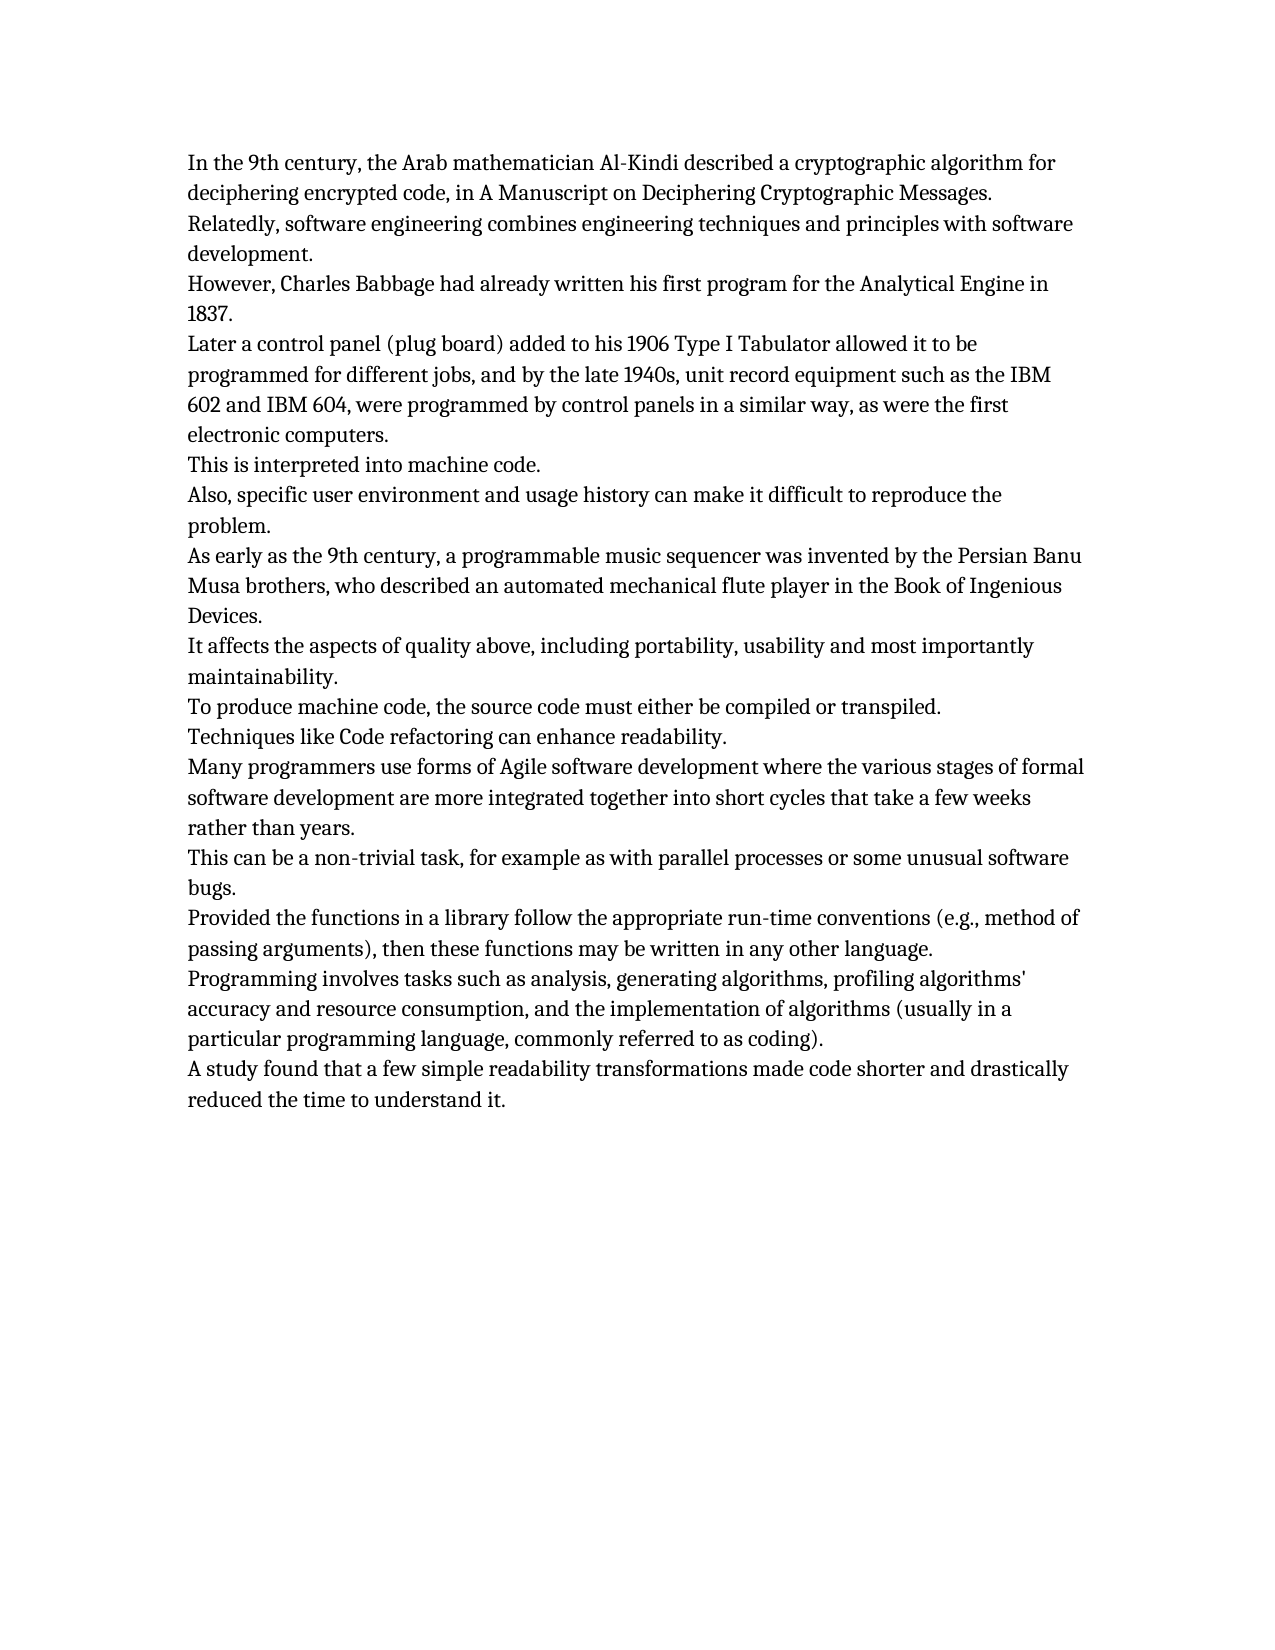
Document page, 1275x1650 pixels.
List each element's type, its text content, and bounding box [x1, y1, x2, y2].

text In the 9th century, the Arab mathematician Al-Kindi described a cryptographic algorithm for deciphering encrypted code, in A Manuscript on Deciphering Cryptographic Messages. Relatedly, software engineering combines engineering techniques and principles with software development. However, Charles Babbage had already written his first program for the Analytical Engine in 1837. Later a control panel (plug board) added to his 1906 Type I Tabulator allowed it to be programmed for different jobs, and by the late 1940s, unit record equipment such as the IBM 602 and IBM 604, were programmed by control panels in a similar way, as were the first electronic computers. This is interpreted into machine code. Also, specific user environment and usage history can make it difficult to reproduce the problem. As early as the 9th century, a programmable music sequencer was invented by the Persian Banu Musa brothers, who described an automated mechanical flute player in the Book of Ingenious Devices. It affects the aspects of quality above, including portability, usability and most importantly maintainability. To produce machine code, the source code must either be compiled or transpiled. Techniques like Code refactoring can enhance readability. Many programmers use forms of Agile software development where the various stages of formal software development are more integrated together into short cycles that take a few weeks rather than years. This can be a non-trivial task, for example as with parallel processes or some unusual software bugs. Provided the functions in a library follow the appropriate run-time conventions (e.g., method of passing arguments), then these functions may be written in any other language. Programming involves tasks such as analysis, generating algorithms, profiling algorithms' accuracy and resource consumption, and the implementation of algorithms (usually in a particular programming language, commonly referred to as coding). A study found that a few simple readability transformations made code shorter and drastically reduced the time to understand it. [187, 150, 1087, 1113]
